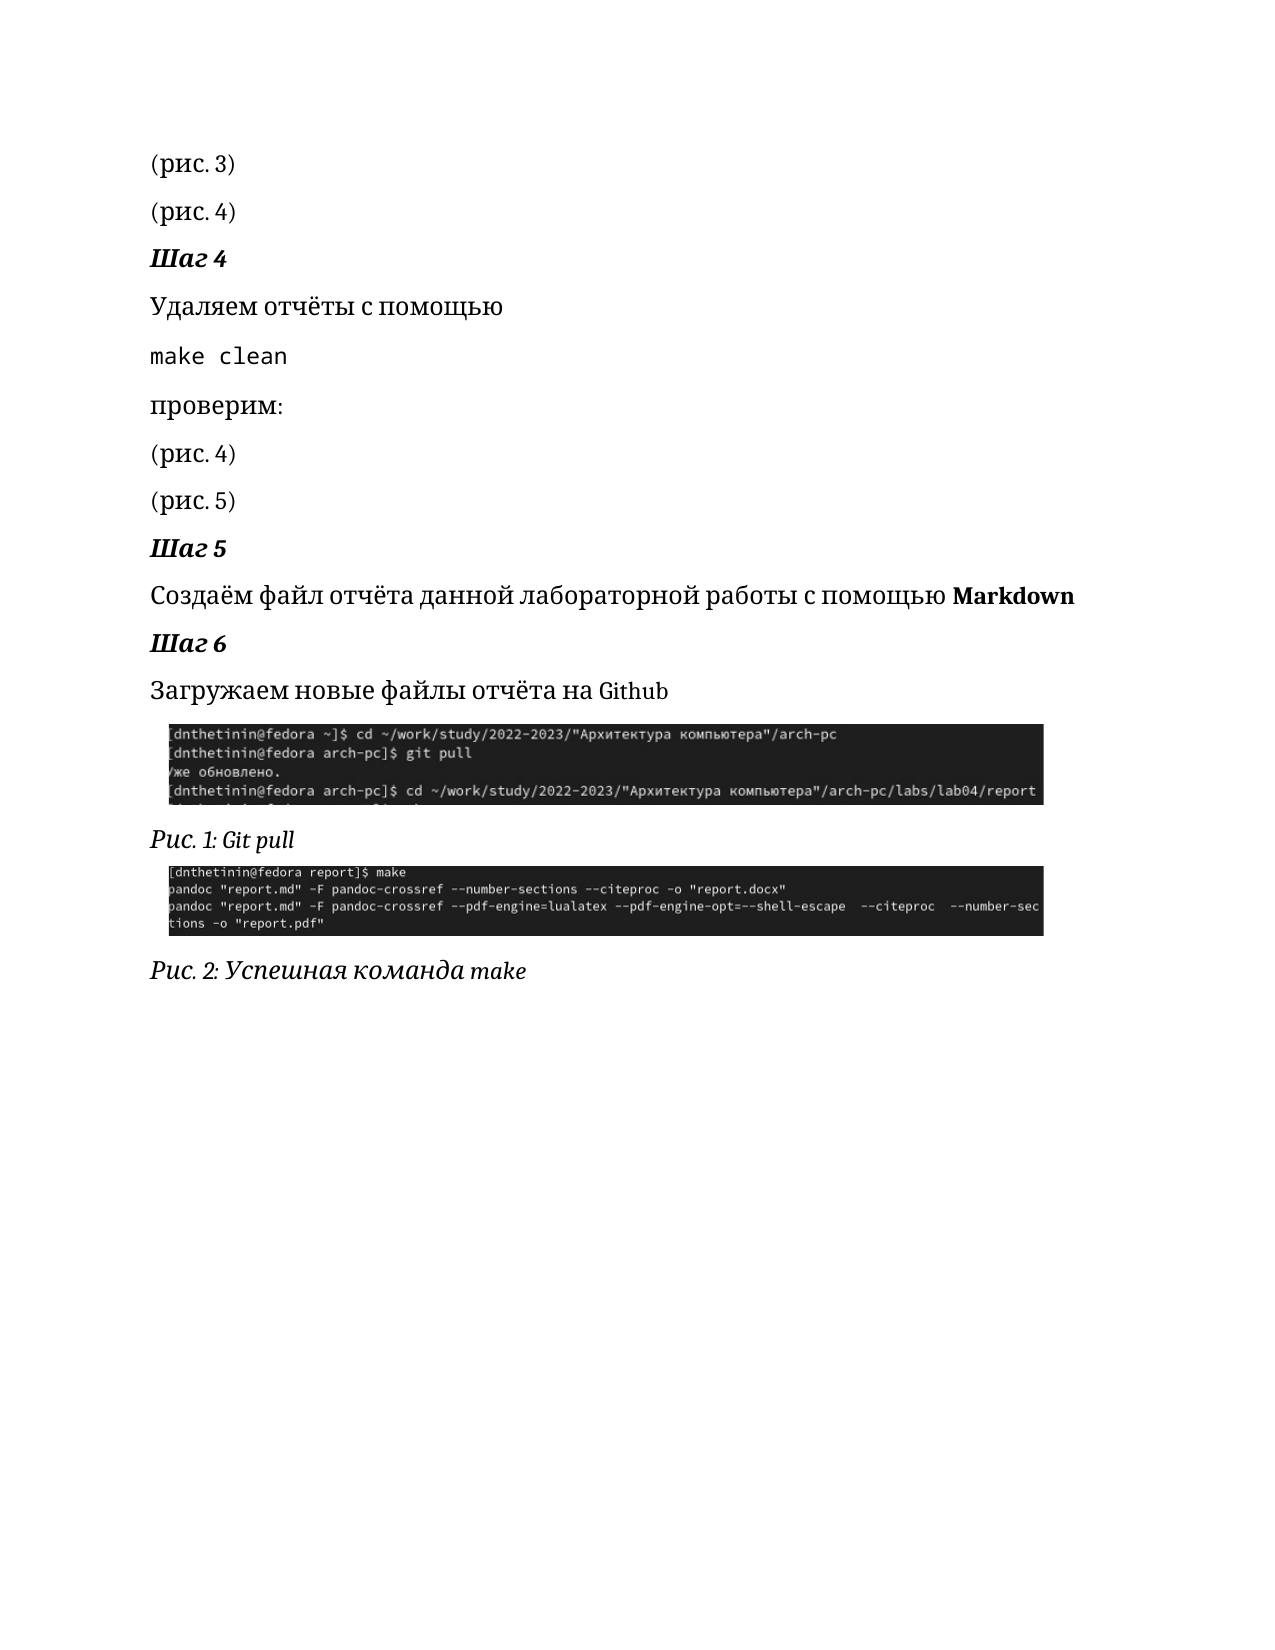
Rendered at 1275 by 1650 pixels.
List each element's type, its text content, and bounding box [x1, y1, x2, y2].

text Шаг 4 [150, 245, 1125, 274]
picture [168, 724, 1044, 805]
text Загружаем новые файлы отчёта на Github [150, 677, 1125, 706]
text Удаляем отчёты с помощью [150, 292, 1125, 321]
text make clean [150, 340, 1125, 371]
text (рис. 5) [150, 487, 1125, 516]
text Создаём файл отчёта данной лабораторной работы с помощью Markdown [150, 582, 1125, 611]
text проверим: [150, 392, 1125, 421]
text (рис. 4) [150, 197, 1125, 226]
text (рис. 4) [150, 439, 1125, 468]
text Рис. 1: Git pull [150, 826, 1125, 854]
text (рис. 3) [150, 150, 1125, 179]
text Шаг 5 [150, 534, 1125, 563]
picture [168, 866, 1044, 936]
text Шаг 6 [150, 629, 1125, 658]
text Рис. 2: Успешная команда make [150, 957, 1125, 985]
